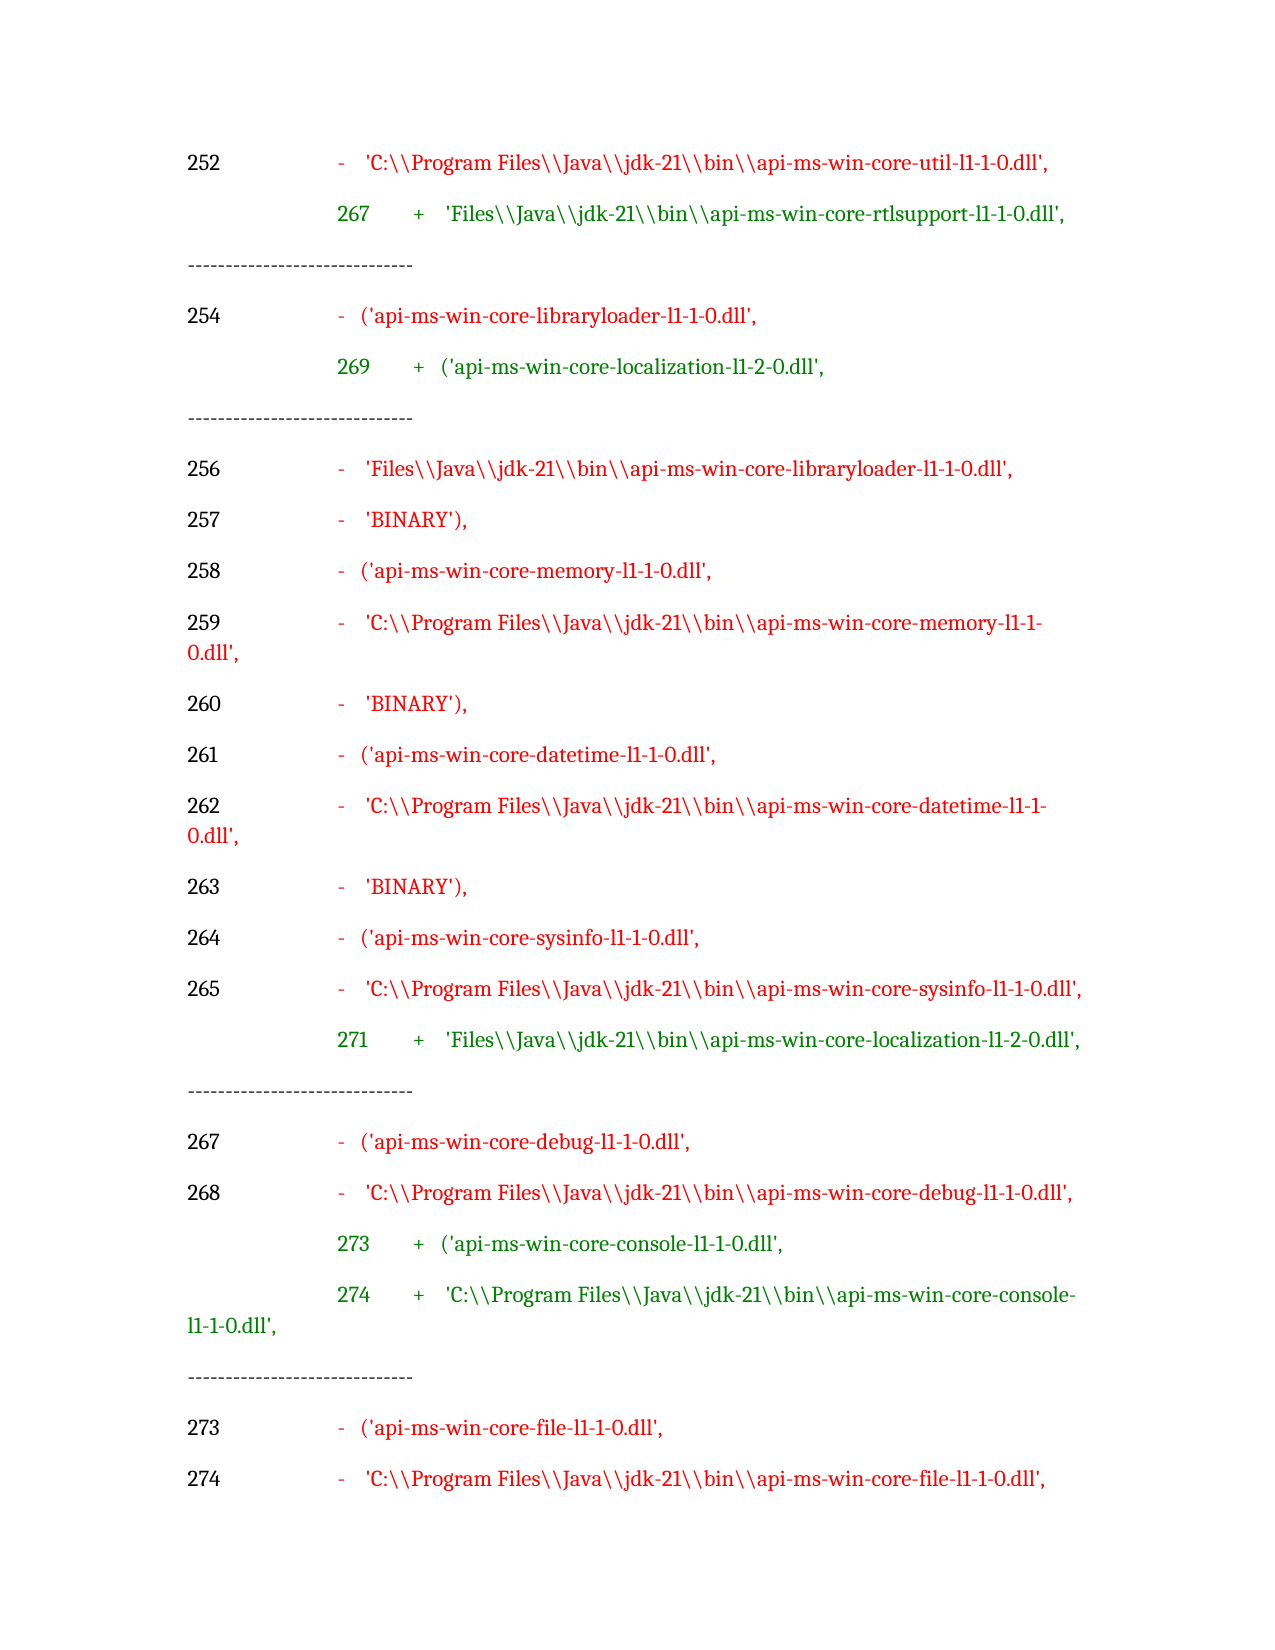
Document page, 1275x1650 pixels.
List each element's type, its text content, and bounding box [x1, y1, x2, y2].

text 271 + 'Files\\Java\\jdk-21\\bin\\api-ms-win-core-localization-l1-2-0.dll', [187, 1027, 1087, 1053]
text ------------------------------ [187, 405, 1087, 432]
text ------------------------------ [187, 1078, 1087, 1104]
text 267 - ('api-ms-win-core-debug-l1-1-0.dll', [187, 1129, 1087, 1156]
text 274 - 'C:\\Program Files\\Java\\jdk-21\\bin\\api-ms-win-core-file-l1-1-0.dll', [187, 1466, 1087, 1492]
text 252 - 'C:\\Program Files\\Java\\jdk-21\\bin\\api-ms-win-core-util-l1-1-0.dll', [187, 150, 1087, 176]
text 265 - 'C:\\Program Files\\Java\\jdk-21\\bin\\api-ms-win-core-sysinfo-l1-1-0.dll', [187, 976, 1087, 1002]
text 264 - ('api-ms-win-core-sysinfo-l1-1-0.dll', [187, 925, 1087, 951]
text 269 + ('api-ms-win-core-localization-l1-2-0.dll', [187, 354, 1087, 381]
text 257 - 'BINARY'), [187, 507, 1087, 534]
text 267 + 'Files\\Java\\jdk-21\\bin\\api-ms-win-core-rtlsupport-l1-1-0.dll', [187, 201, 1087, 227]
text 260 - 'BINARY'), [187, 691, 1087, 717]
text ------------------------------ [187, 1363, 1087, 1390]
text 254 - ('api-ms-win-core-libraryloader-l1-1-0.dll', [187, 303, 1087, 329]
text 274 + 'C:\\Program Files\\Java\\jdk-21\\bin\\api-ms-win-core-console-l1-1-0.dll', [187, 1282, 1087, 1339]
text 258 - ('api-ms-win-core-memory-l1-1-0.dll', [187, 558, 1087, 585]
text 268 - 'C:\\Program Files\\Java\\jdk-21\\bin\\api-ms-win-core-debug-l1-1-0.dll', [187, 1180, 1087, 1207]
text 262 - 'C:\\Program Files\\Java\\jdk-21\\bin\\api-ms-win-core-datetime-l1-1-0.dll', [187, 793, 1087, 849]
text 273 + ('api-ms-win-core-console-l1-1-0.dll', [187, 1231, 1087, 1258]
text ------------------------------ [187, 252, 1087, 278]
text 256 - 'Files\\Java\\jdk-21\\bin\\api-ms-win-core-libraryloader-l1-1-0.dll', [187, 456, 1087, 483]
text 259 - 'C:\\Program Files\\Java\\jdk-21\\bin\\api-ms-win-core-memory-l1-1-0.dll', [187, 609, 1087, 666]
text 263 - 'BINARY'), [187, 874, 1087, 900]
text 261 - ('api-ms-win-core-datetime-l1-1-0.dll', [187, 742, 1087, 768]
text 273 - ('api-ms-win-core-file-l1-1-0.dll', [187, 1414, 1087, 1441]
